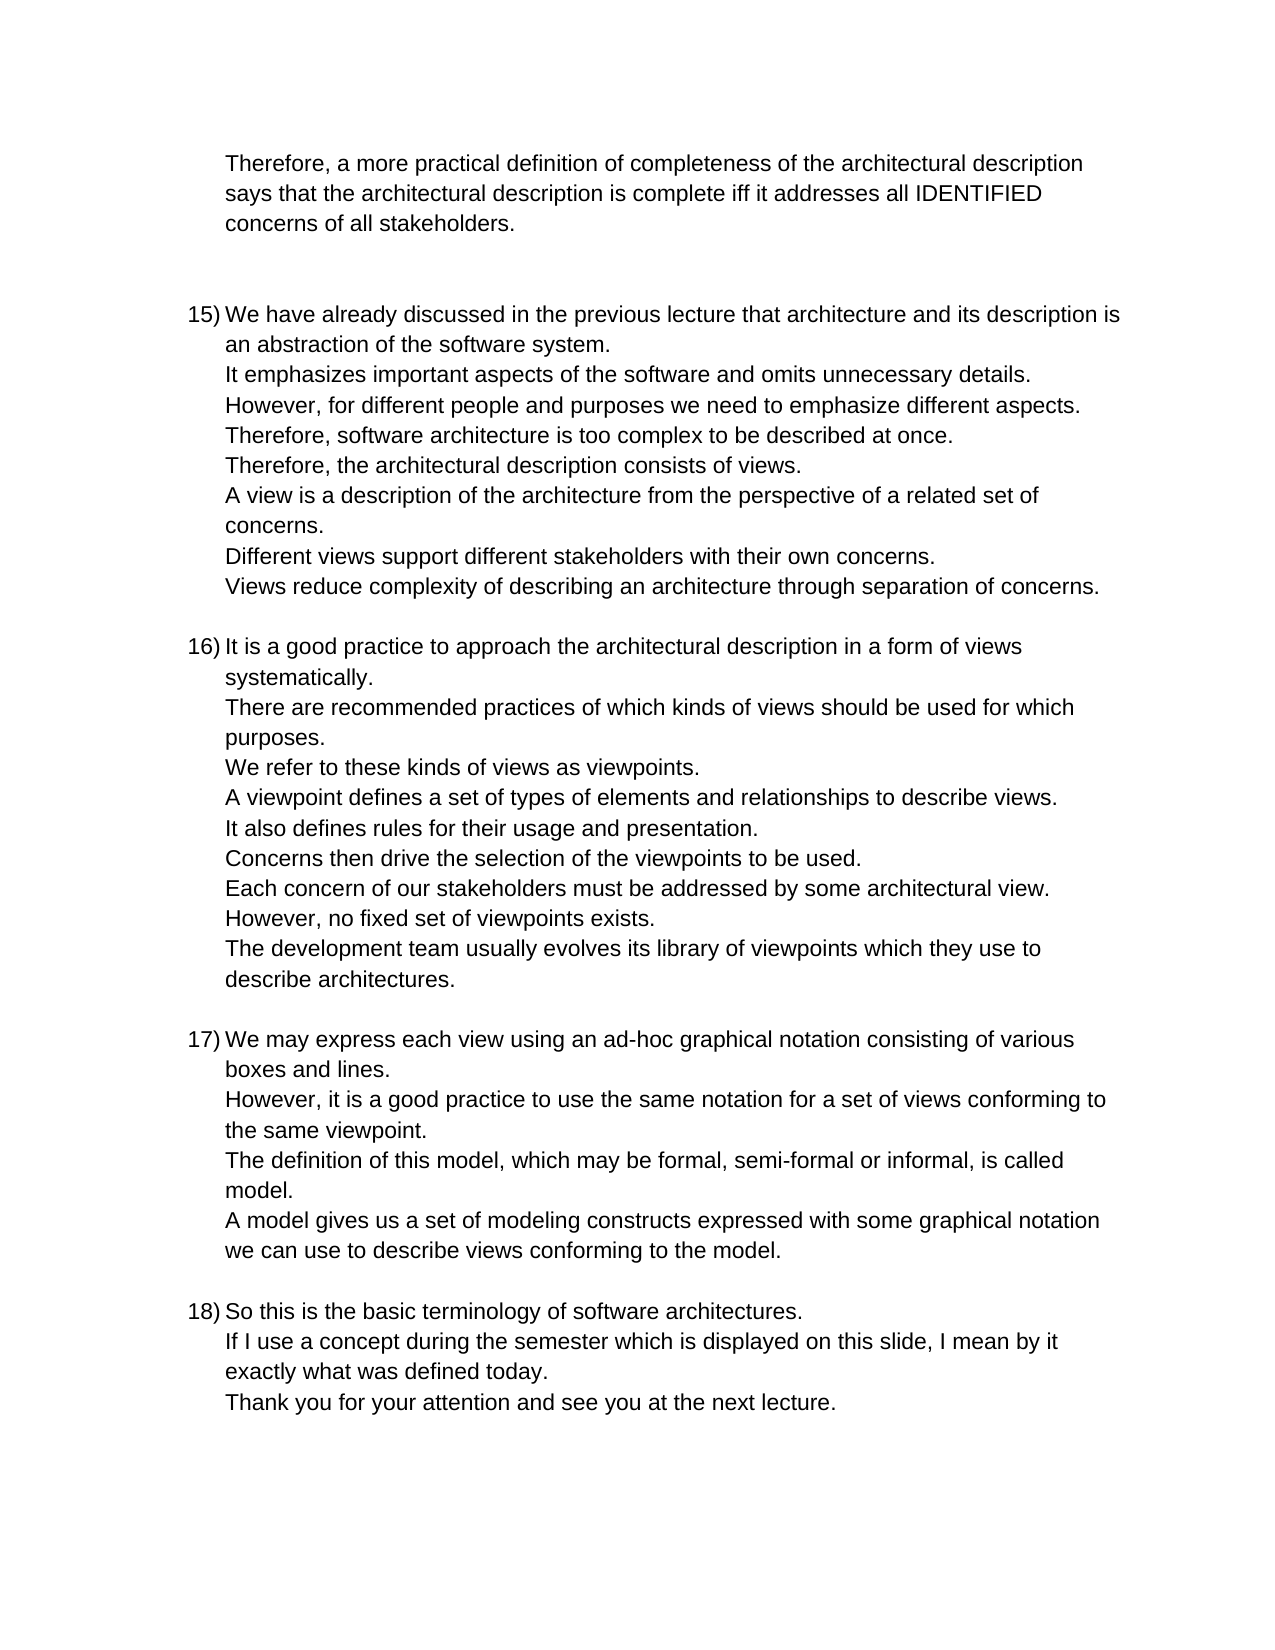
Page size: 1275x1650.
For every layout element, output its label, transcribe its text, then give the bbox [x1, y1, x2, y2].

text A viewpoint defines a set of types of elements and relationships to describe views. [225, 784, 1125, 811]
text Concerns then drive the selection of the viewpoints to be used. [225, 845, 1125, 871]
text Each concern of our stakeholders must be addressed by some architectural view. [225, 875, 1125, 901]
text If I use a concept during the semester which is displayed on this slide, I mean by it exactly what was defined today. [225, 1328, 1125, 1385]
text A view is a description of the architecture from the perspective of a related set of concerns. [225, 482, 1125, 539]
text Therefore, a more practical definition of completeness of the architectural description says that the architectural description is complete iff it addresses all IDENTIFIED concerns of all stakeholders. [225, 150, 1125, 237]
list So this is the basic terminology of software architectures. [187, 1298, 1125, 1324]
text The development team usually evolves its library of viewpoints which they use to describe architectures. [225, 935, 1125, 992]
list It is a good practice to approach the architectural description in a form of views systematically. [187, 633, 1125, 690]
text The definition of this model, which may be formal, semi-formal or informal, is called model. [225, 1147, 1125, 1203]
text Different views support different stakeholders with their own concerns. [225, 543, 1125, 569]
text There are recommended practices of which kinds of views should be used for which purposes. [225, 694, 1125, 750]
text Views reduce complexity of describing an architecture through separation of concerns. [225, 573, 1125, 599]
text We refer to these kinds of views as viewpoints. [225, 754, 1125, 781]
text A model gives us a set of modeling constructs expressed with some graphical notation we can use to describe views conforming to the model. [225, 1207, 1125, 1264]
text However, it is a good practice to use the same notation for a set of views conforming to the same viewpoint. [225, 1086, 1125, 1143]
text It emphasizes important aspects of the software and omits unnecessary details. [225, 361, 1125, 388]
text Thank you for your attention and see you at the next lecture. [225, 1388, 1125, 1415]
text However, no fixed set of viewpoints exists. [225, 905, 1125, 932]
text Therefore, the architectural description consists of views. [225, 452, 1125, 478]
list We have already discussed in the previous lecture that architecture and its description is an abstraction of the software system. [187, 301, 1125, 358]
text It also defines rules for their usage and presentation. [225, 814, 1125, 841]
text However, for different people and purposes we need to emphasize different aspects. [225, 392, 1125, 418]
text Therefore, software architecture is too complex to be described at once. [225, 422, 1125, 448]
list We may express each view using an ad-hoc graphical notation consisting of various boxes and lines. [187, 1026, 1125, 1083]
